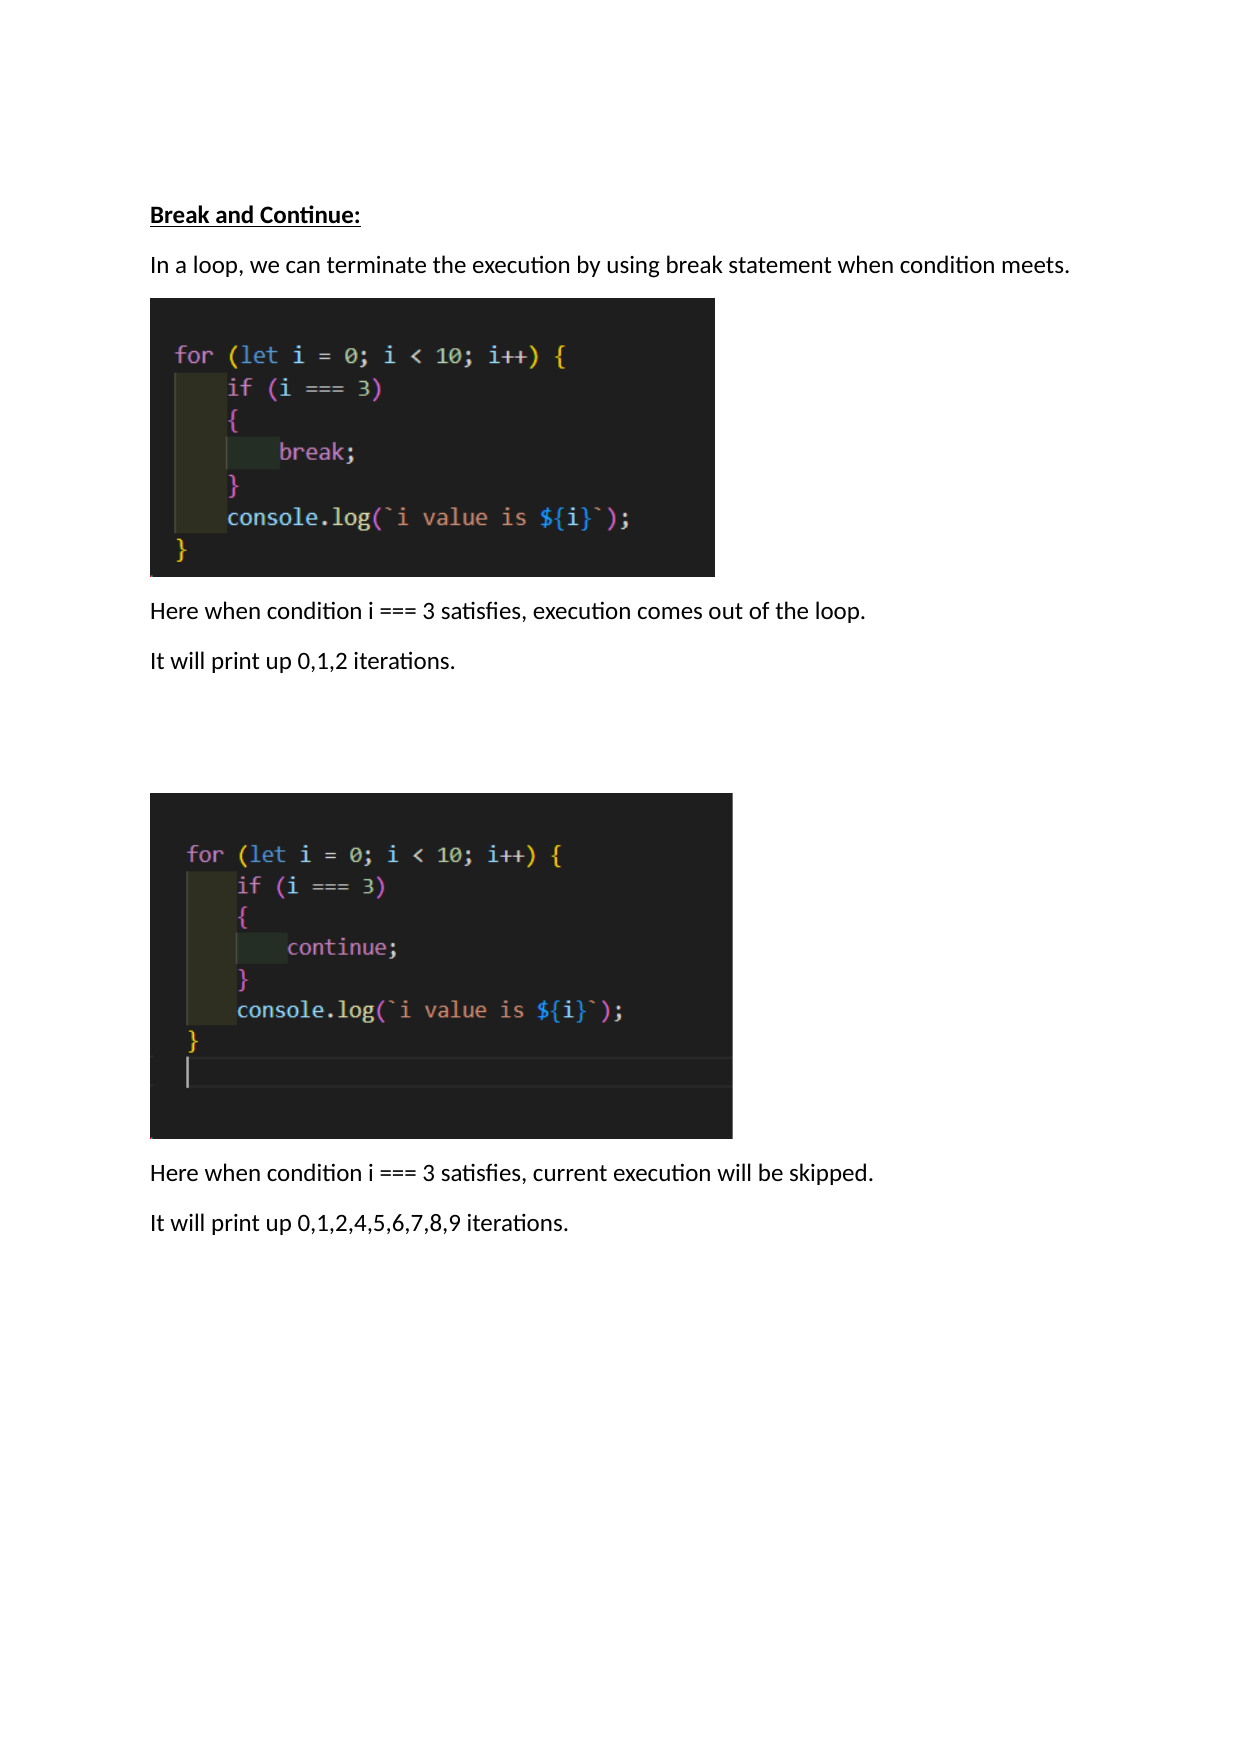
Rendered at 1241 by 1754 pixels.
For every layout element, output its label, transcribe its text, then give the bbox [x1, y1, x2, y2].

text Break and Continue: [150, 199, 1090, 230]
text It will print up 0,1,2 iterations. [150, 645, 1090, 675]
text In a loop, we can terminate the execution by using break statement when condition meets. [150, 249, 1090, 280]
text It will print up 0,1,2,4,5,6,7,8,9 iterations. [150, 1207, 1090, 1237]
text Here when condition i === 3 satisfies, current execution will be skipped. [150, 1157, 1090, 1188]
text Here when condition i === 3 satisfies, execution comes out of the loop. [150, 595, 1090, 626]
picture [150, 298, 715, 577]
picture [150, 793, 733, 1139]
